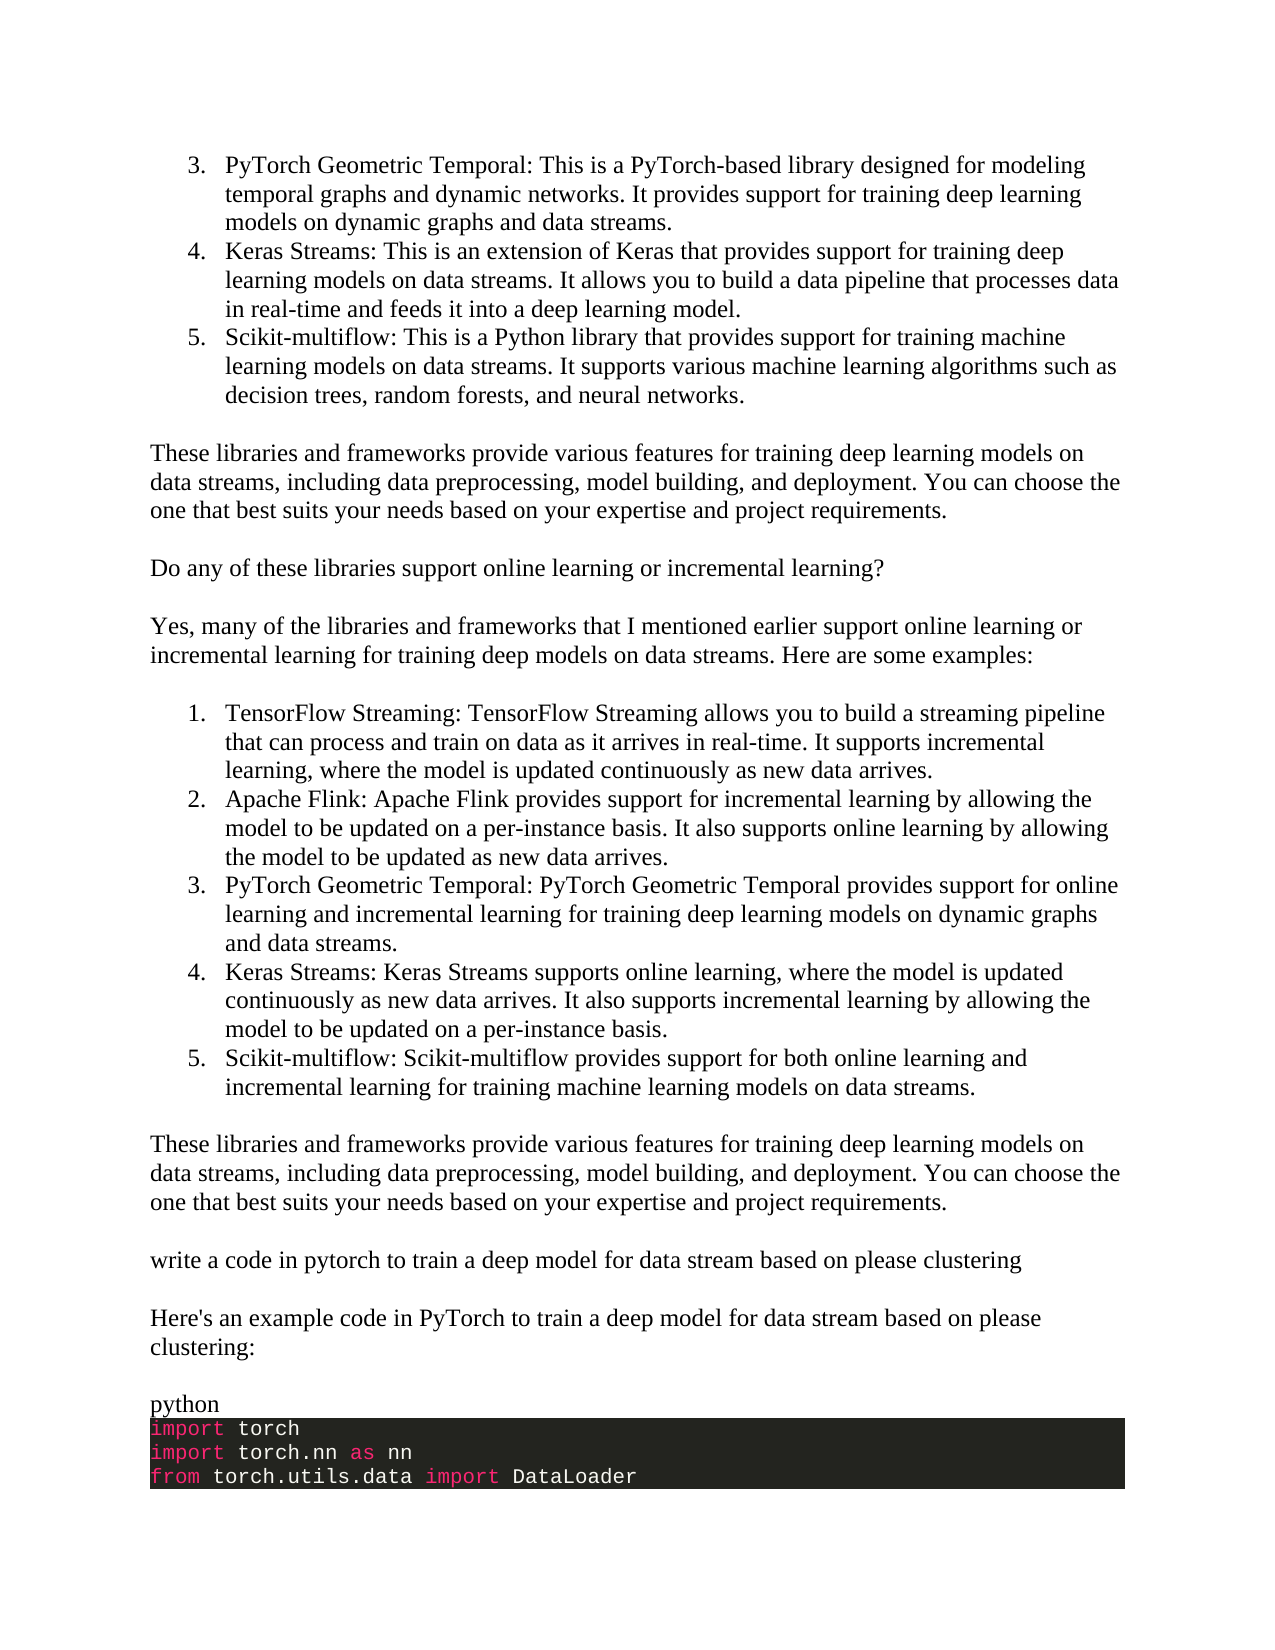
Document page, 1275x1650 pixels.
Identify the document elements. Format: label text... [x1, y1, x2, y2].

text python [150, 1389, 1125, 1418]
list Scikit-multiflow: This is a Python library that provides support for training machine learning models on data streams. It supports various machine learning algorithms such as decision trees, random forests, and neural networks. [187, 322, 1125, 409]
list PyTorch Geometric Temporal: This is a PyTorch-based library designed for modeling temporal graphs and dynamic networks. It provides support for training deep learning models on dynamic graphs and data streams. [187, 150, 1125, 236]
list Scikit-multiflow: Scikit-multiflow provides support for both online learning and incremental learning for training machine learning models on data streams. [187, 1043, 1125, 1100]
text These libraries and frameworks provide various features for training deep learning models on data streams, including data preprocessing, model building, and deployment. You can choose the one that best suits your needs based on your expertise and project requirements. [150, 1129, 1125, 1216]
list PyTorch Geometric Temporal: PyTorch Geometric Temporal provides support for online learning and incremental learning for training deep learning models on dynamic graphs and data streams. [187, 870, 1125, 957]
list Keras Streams: This is an extension of Keras that provides support for training deep learning models on data streams. It allows you to build a data pipeline that processes data in real-time and feeds it into a deep learning model. [187, 236, 1125, 322]
text write a code in pytorch to train a deep model for data stream based on please clustering [150, 1245, 1125, 1274]
text import torch.nn as nn [150, 1442, 1125, 1466]
list Keras Streams: Keras Streams supports online learning, where the model is updated continuously as new data arrives. It also supports incremental learning by allowing the model to be updated on a per-instance basis. [187, 957, 1125, 1043]
list Apache Flink: Apache Flink provides support for incremental learning by allowing the model to be updated on a per-instance basis. It also supports online learning by allowing the model to be updated as new data arrives. [187, 784, 1125, 870]
text import torch [150, 1418, 1125, 1442]
text These libraries and frameworks provide various features for training deep learning models on data streams, including data preprocessing, model building, and deployment. You can choose the one that best suits your needs based on your expertise and project requirements. [150, 438, 1125, 524]
text Here's an example code in PyTorch to train a deep model for data stream based on please clustering: [150, 1303, 1125, 1360]
text Do any of these libraries support online learning or incremental learning? [150, 553, 1125, 582]
text Yes, many of the libraries and frameworks that I mentioned earlier support online learning or incremental learning for training deep models on data streams. Here are some examples: [150, 611, 1125, 669]
list TensorFlow Streaming: TensorFlow Streaming allows you to build a streaming pipeline that can process and train on data as it arrives in real-time. It supports incremental learning, where the model is updated continuously as new data arrives. [187, 698, 1125, 784]
text from torch.utils.data import DataLoader [150, 1466, 1125, 1489]
